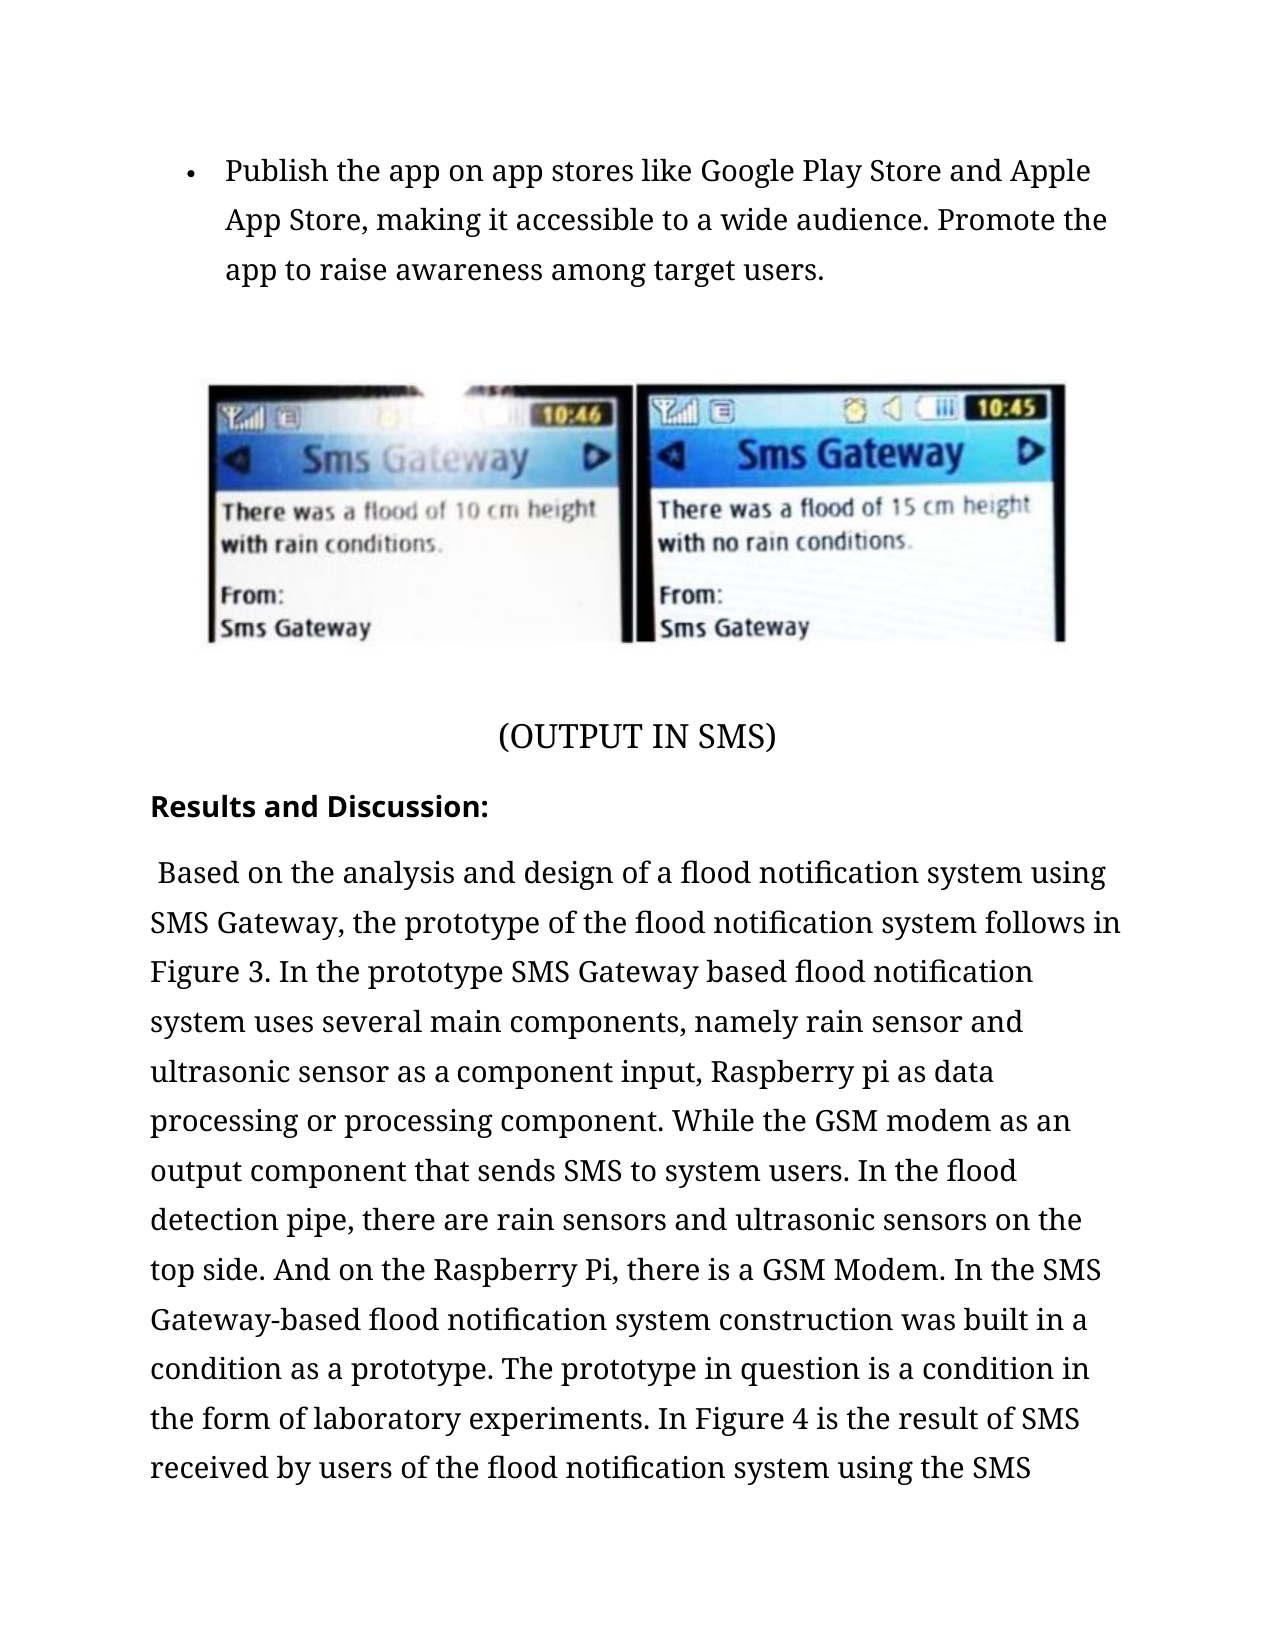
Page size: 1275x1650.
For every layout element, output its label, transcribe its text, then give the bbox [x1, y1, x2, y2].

text Results and Discussion: [150, 786, 1125, 826]
list Publish the app on app stores like Google Play Store and Apple App Store, making it accessible to a wide audience. Promote the app to raise awareness among target users. [187, 150, 1125, 289]
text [150, 853, 1125, 1487]
text (OUTPUT IN SMS) [150, 713, 1125, 758]
picture [188, 367, 1087, 656]
